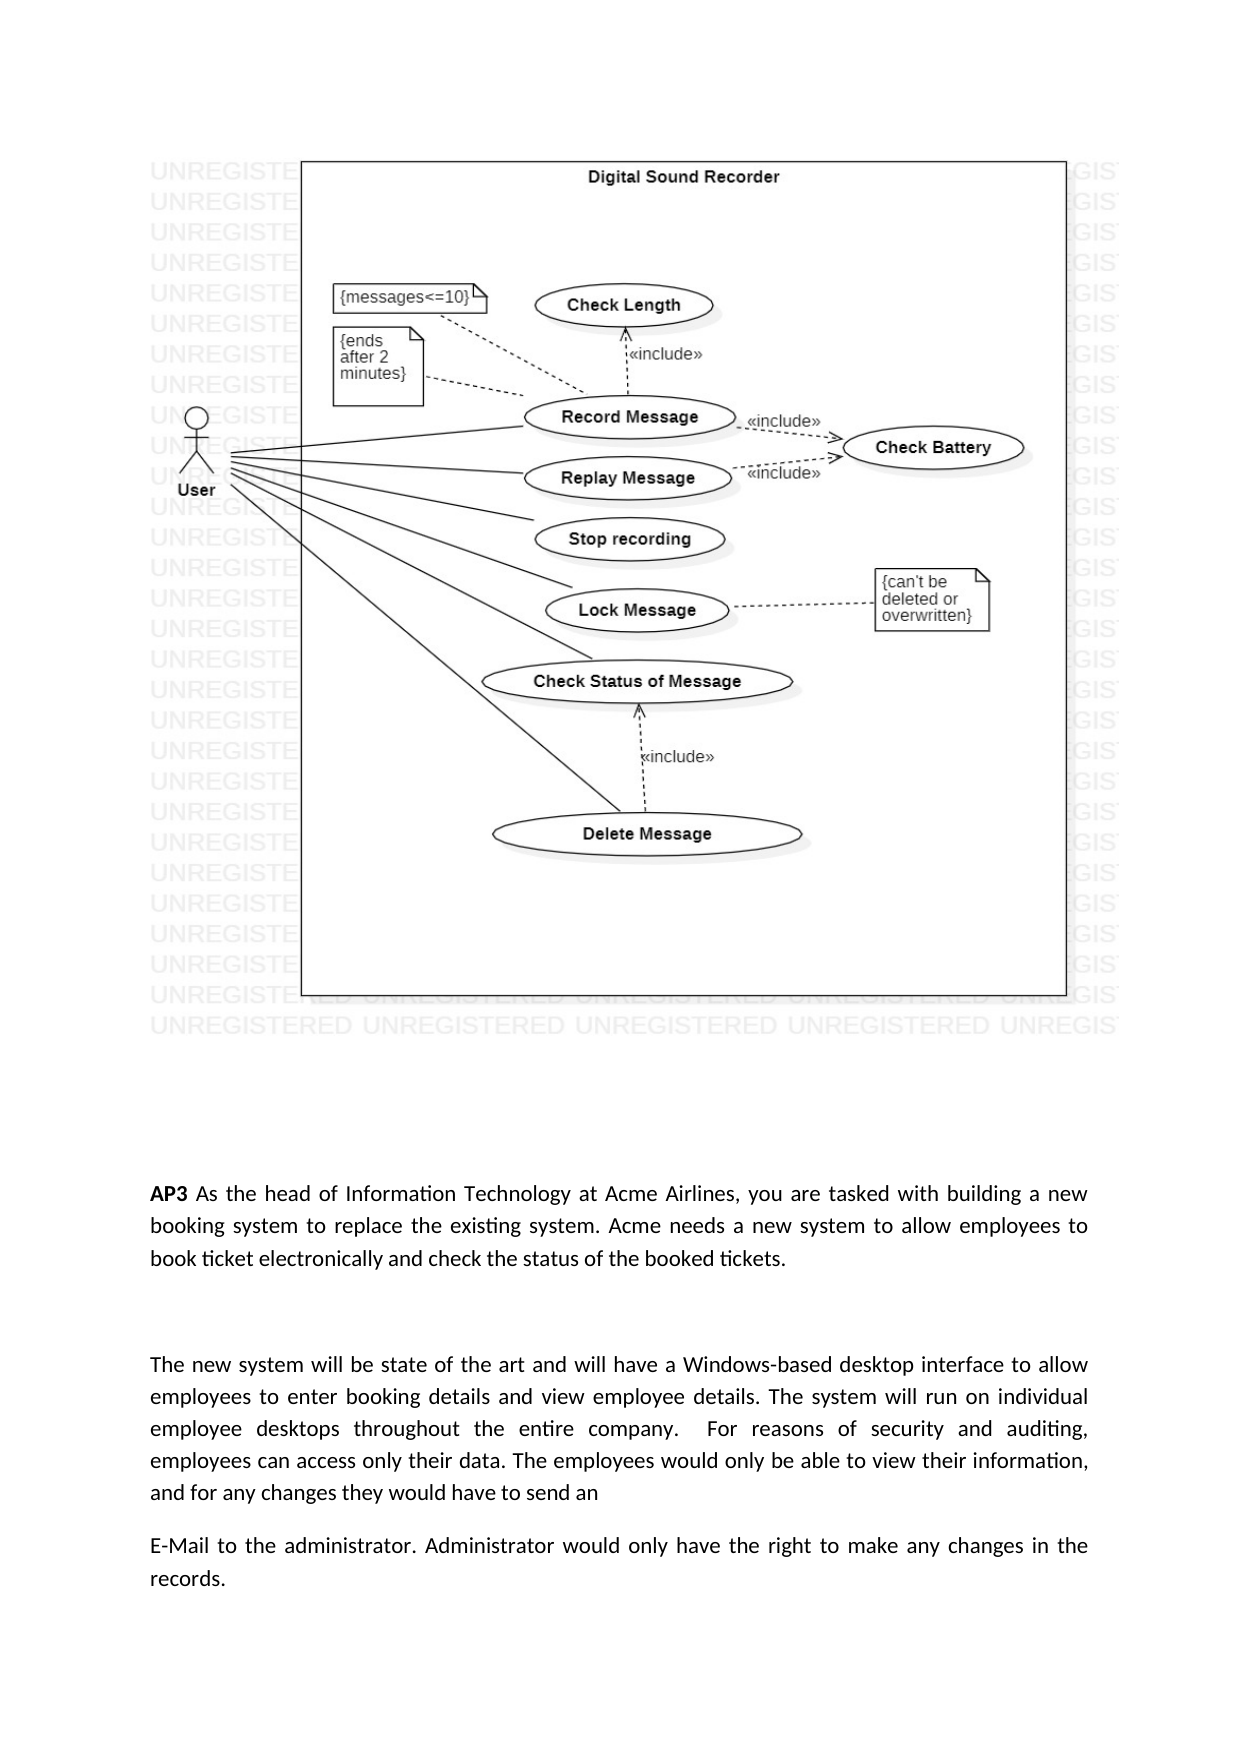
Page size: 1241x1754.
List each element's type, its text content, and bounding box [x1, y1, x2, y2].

text The new system will be state of the art and will have a Windows-based desktop interface to allow employees to enter booking details and view employee details. The system will run on individual employee desktops throughout the entire company. For reasons of security and auditing, employees can access only their data. The employees would only be able to view their information, and for any changes they would have to send an [150, 1350, 1090, 1507]
text E-Mail to the administrator. Administrator would only have the right to make any changes in the records. [150, 1532, 1090, 1592]
picture [150, 150, 1119, 1046]
text AP3 As the head of Information Technology at Acme Airlines, you are tasked with building a new booking system to replace the existing system. Acme needs a new system to allow employees to book ticket electronically and check the status of the booked tickets. [150, 1179, 1090, 1272]
